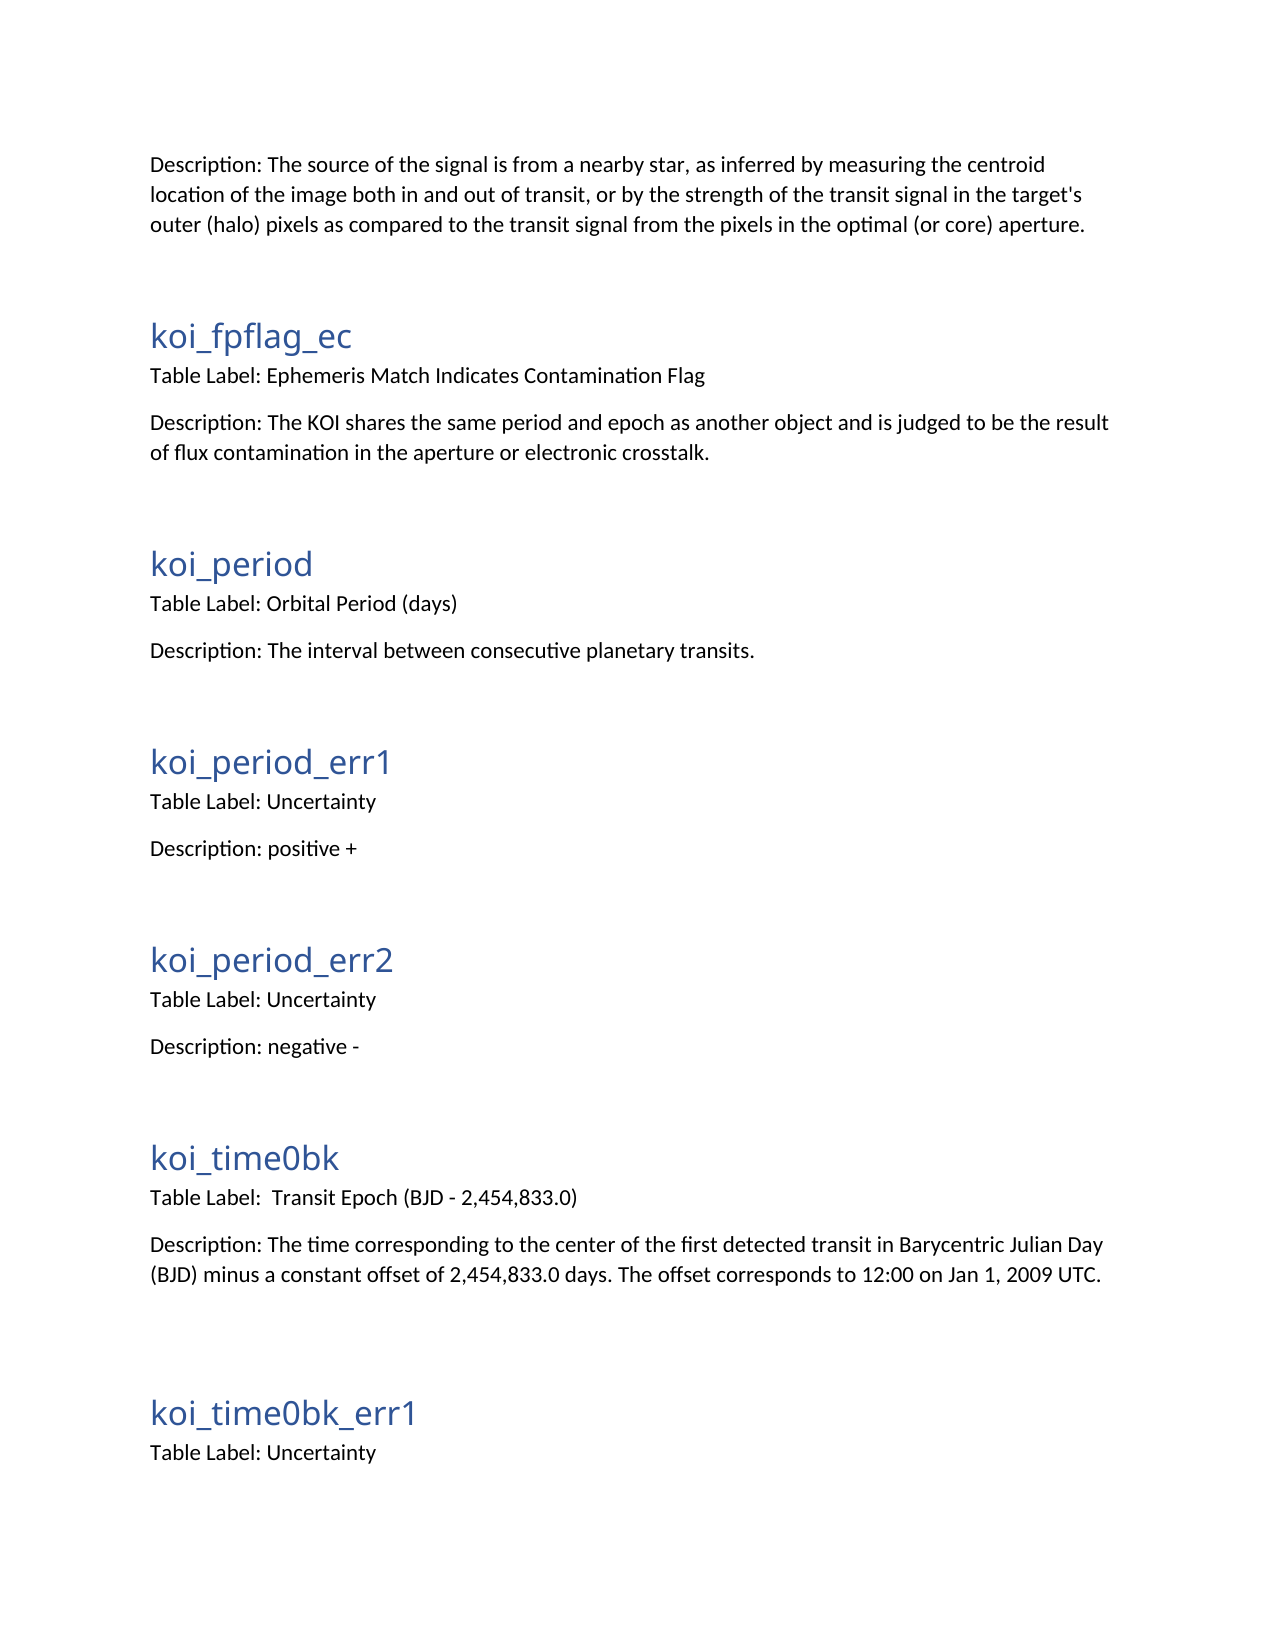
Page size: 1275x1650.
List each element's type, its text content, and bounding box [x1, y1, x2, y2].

subtitle koi_period_err2 [150, 936, 1125, 982]
text Description: The time corresponding to the center of the first detected transit in Barycentric Julian Day (BJD) minus a constant offset of 2,454,833.0 days. The offset corresponds to 12:00 on Jan 1, 2009 UTC. [150, 1230, 1125, 1288]
subtitle koi_period_err1 [150, 738, 1125, 784]
text Table Label: Ephemeris Match Indicates Contamination Flag [150, 361, 1125, 389]
text Table Label: Uncertainty [150, 787, 1125, 816]
subtitle koi_time0bk_err1 [150, 1389, 1125, 1435]
text Table Label: Orbital Period (days) [150, 589, 1125, 618]
text Table Label: Uncertainty [150, 1438, 1125, 1467]
text Description: The source of the signal is from a nearby star, as inferred by measuring the centroid location of the image both in and out of transit, or by the strength of the transit signal in the target's outer (halo) pixels as compared to the transit signal from the pixels in the optimal (or core) aperture. [150, 150, 1125, 238]
text Description: The interval between consecutive planetary transits. [150, 636, 1125, 664]
text Description: The KOI shares the same period and epoch as another object and is judged to be the result of flux contamination in the aperture or electronic crosstalk. [150, 408, 1125, 467]
text Description: negative - [150, 1032, 1125, 1060]
text Table Label: Uncertainty [150, 985, 1125, 1013]
subtitle koi_time0bk [150, 1134, 1125, 1180]
subtitle koi_period [150, 541, 1125, 586]
subtitle koi_fpflag_ec [150, 312, 1125, 358]
text Description: positive + [150, 834, 1125, 862]
text Table Label: Transit Epoch (BJD - 2,454,833.0) [150, 1183, 1125, 1211]
